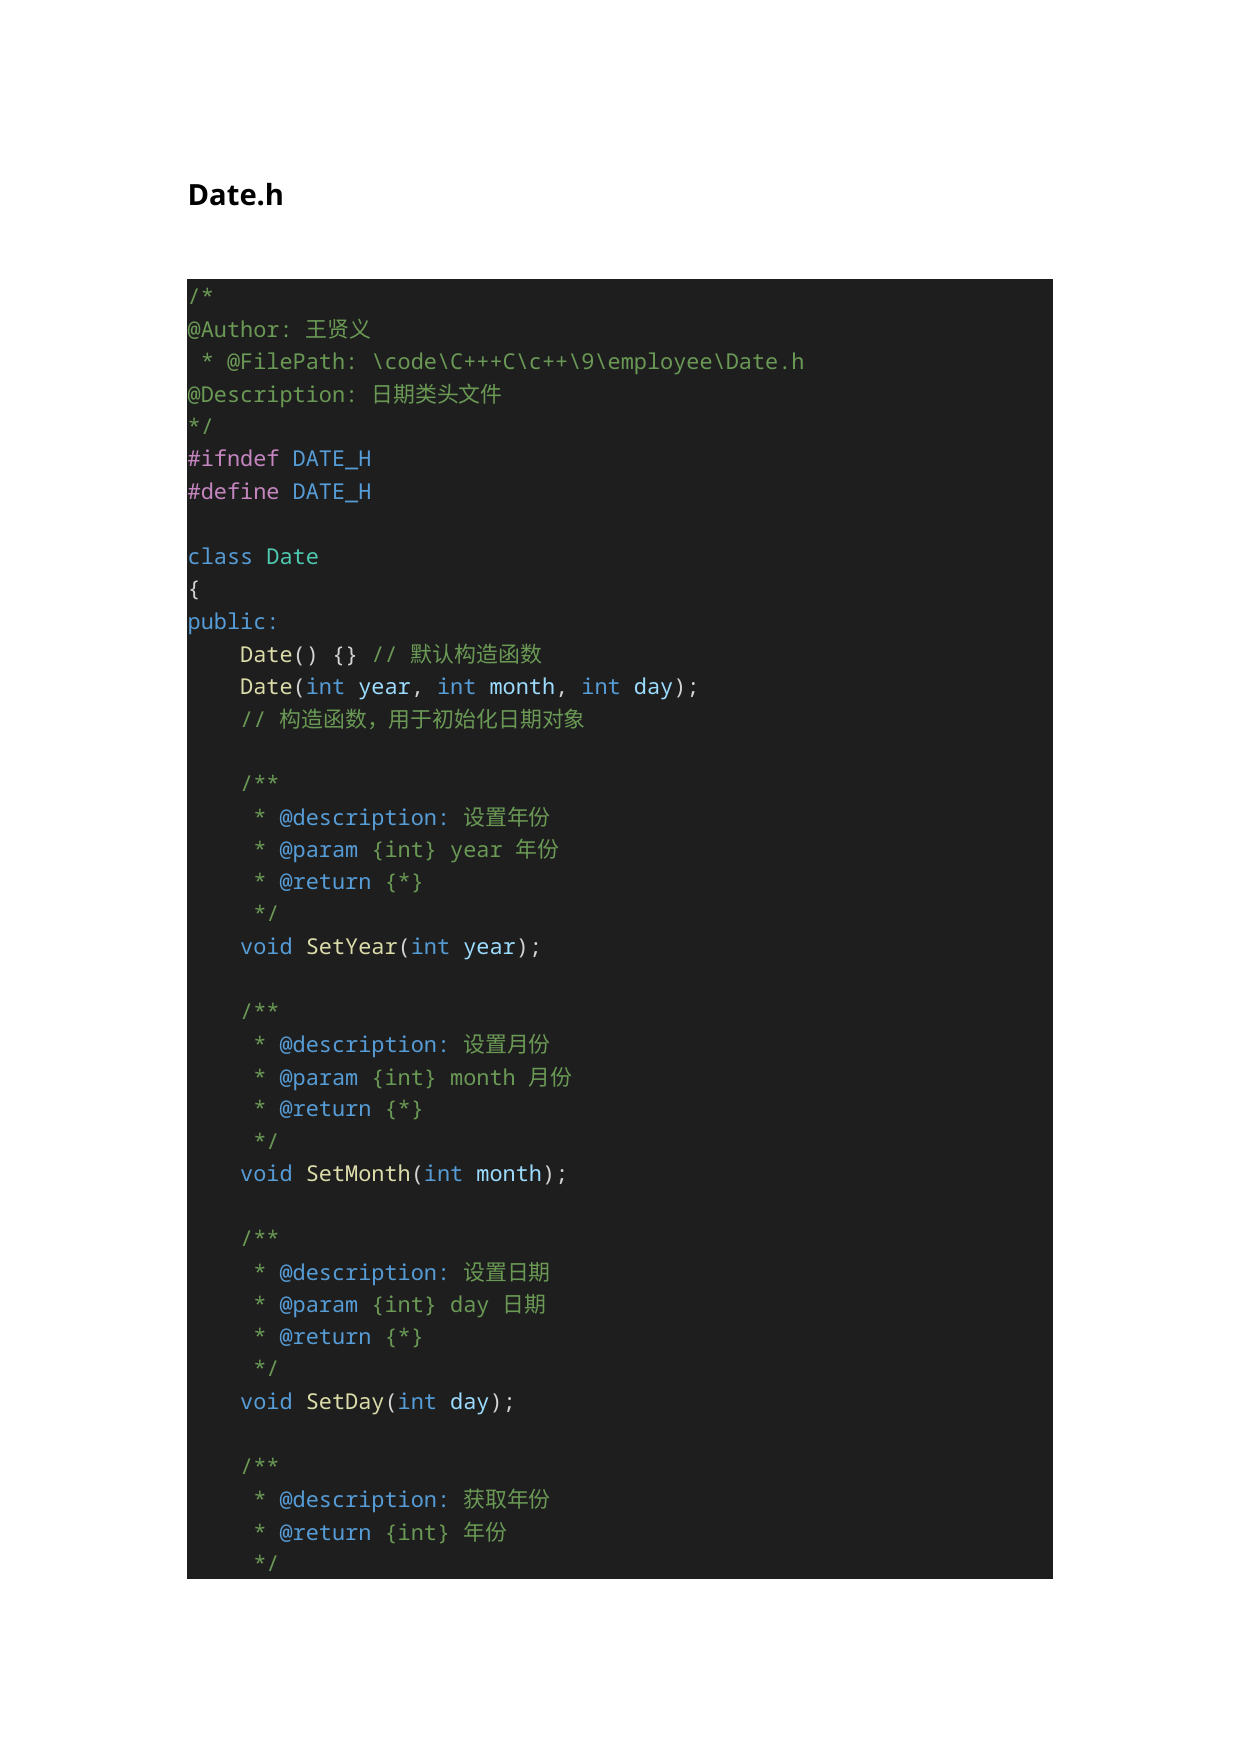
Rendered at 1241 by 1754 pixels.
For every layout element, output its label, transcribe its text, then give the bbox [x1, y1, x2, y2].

subtitle Date.h [187, 162, 1053, 227]
text #ifndef DATE_H [187, 442, 1053, 474]
text * @description: 设置年份 [187, 799, 1053, 832]
text * @param {int} year 年份 [187, 832, 1053, 864]
text #define DATE_H [187, 474, 1053, 507]
text * @description: 设置月份 [187, 1027, 1053, 1059]
text * @return {*} [187, 864, 1053, 897]
text class Date [187, 539, 1053, 572]
text * @FilePath: \code\C+++C\c++\9\employee\Date.h [187, 344, 1053, 377]
text /** [187, 1222, 1053, 1254]
text * @return {*} [187, 1092, 1053, 1124]
text public: [187, 604, 1053, 637]
text * @return {int} 年份 [187, 1514, 1053, 1547]
text * @return {*} [187, 1319, 1053, 1352]
text // 构造函数，用于初始化日期对象 [187, 702, 1053, 734]
text * @description: 获取年份 [187, 1482, 1053, 1514]
text * @description: 设置日期 [187, 1254, 1053, 1287]
text */ [187, 1547, 1053, 1579]
text { [187, 572, 1053, 604]
text /** [187, 767, 1053, 799]
text /** [187, 1449, 1053, 1482]
text /** [187, 994, 1053, 1027]
text void SetDay(int day); [187, 1384, 1053, 1417]
text void SetYear(int year); [187, 929, 1053, 962]
text /* [187, 279, 1053, 312]
text void SetMonth(int month); [187, 1157, 1053, 1189]
text Date(int year, int month, int day); [187, 669, 1053, 702]
text * @param {int} day 日期 [187, 1287, 1053, 1319]
text @Description: 日期类头文件 [187, 377, 1053, 409]
text * @param {int} month 月份 [187, 1059, 1053, 1092]
text @Author: 王贤义 [187, 312, 1053, 344]
text */ [187, 409, 1053, 442]
text Date() {} // 默认构造函数 [187, 637, 1053, 669]
text */ [187, 1352, 1053, 1384]
text */ [187, 1124, 1053, 1157]
text */ [187, 897, 1053, 929]
